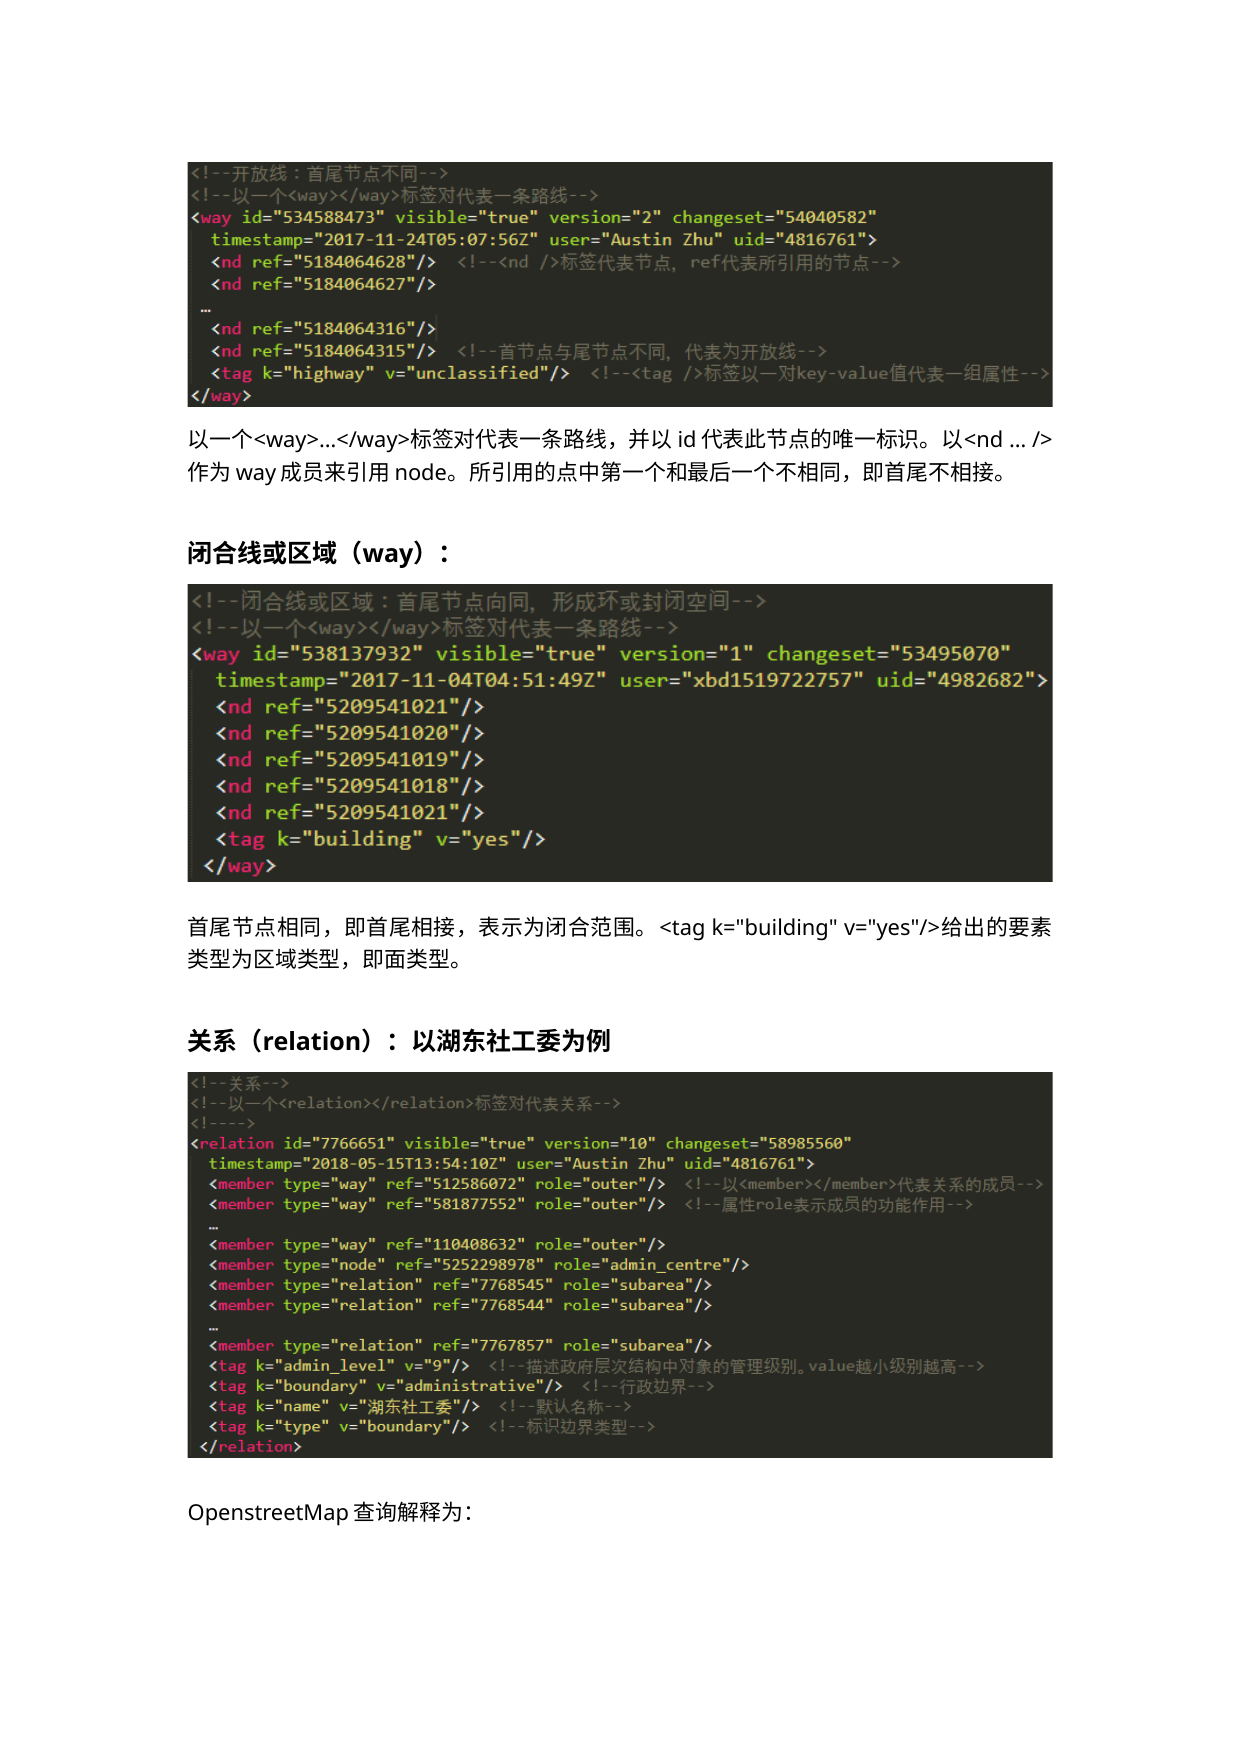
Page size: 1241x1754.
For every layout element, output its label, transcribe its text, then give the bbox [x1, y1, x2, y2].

picture [187, 1072, 1053, 1458]
picture [187, 584, 1053, 882]
text 首尾节点相同，即首尾相接，表示为闭合范围。<tag k="building" v="yes"/>给出的要素类型为区域类型，即面类型。 [187, 882, 1053, 974]
picture [187, 162, 1053, 407]
text 闭合线或区域（way）： [187, 519, 1053, 584]
text 以一个<way>…</way>标签对代表一条路线，并以id代表此节点的唯一标识。以<nd … />作为way成员来引用node。所引用的点中第一个和最后一个不相同，即首尾不相接。 [187, 407, 1053, 487]
text 关系（relation）：以湖东社工委为例 [187, 1007, 1053, 1072]
text OpenstreetMap查询解释为： [187, 1494, 1053, 1527]
